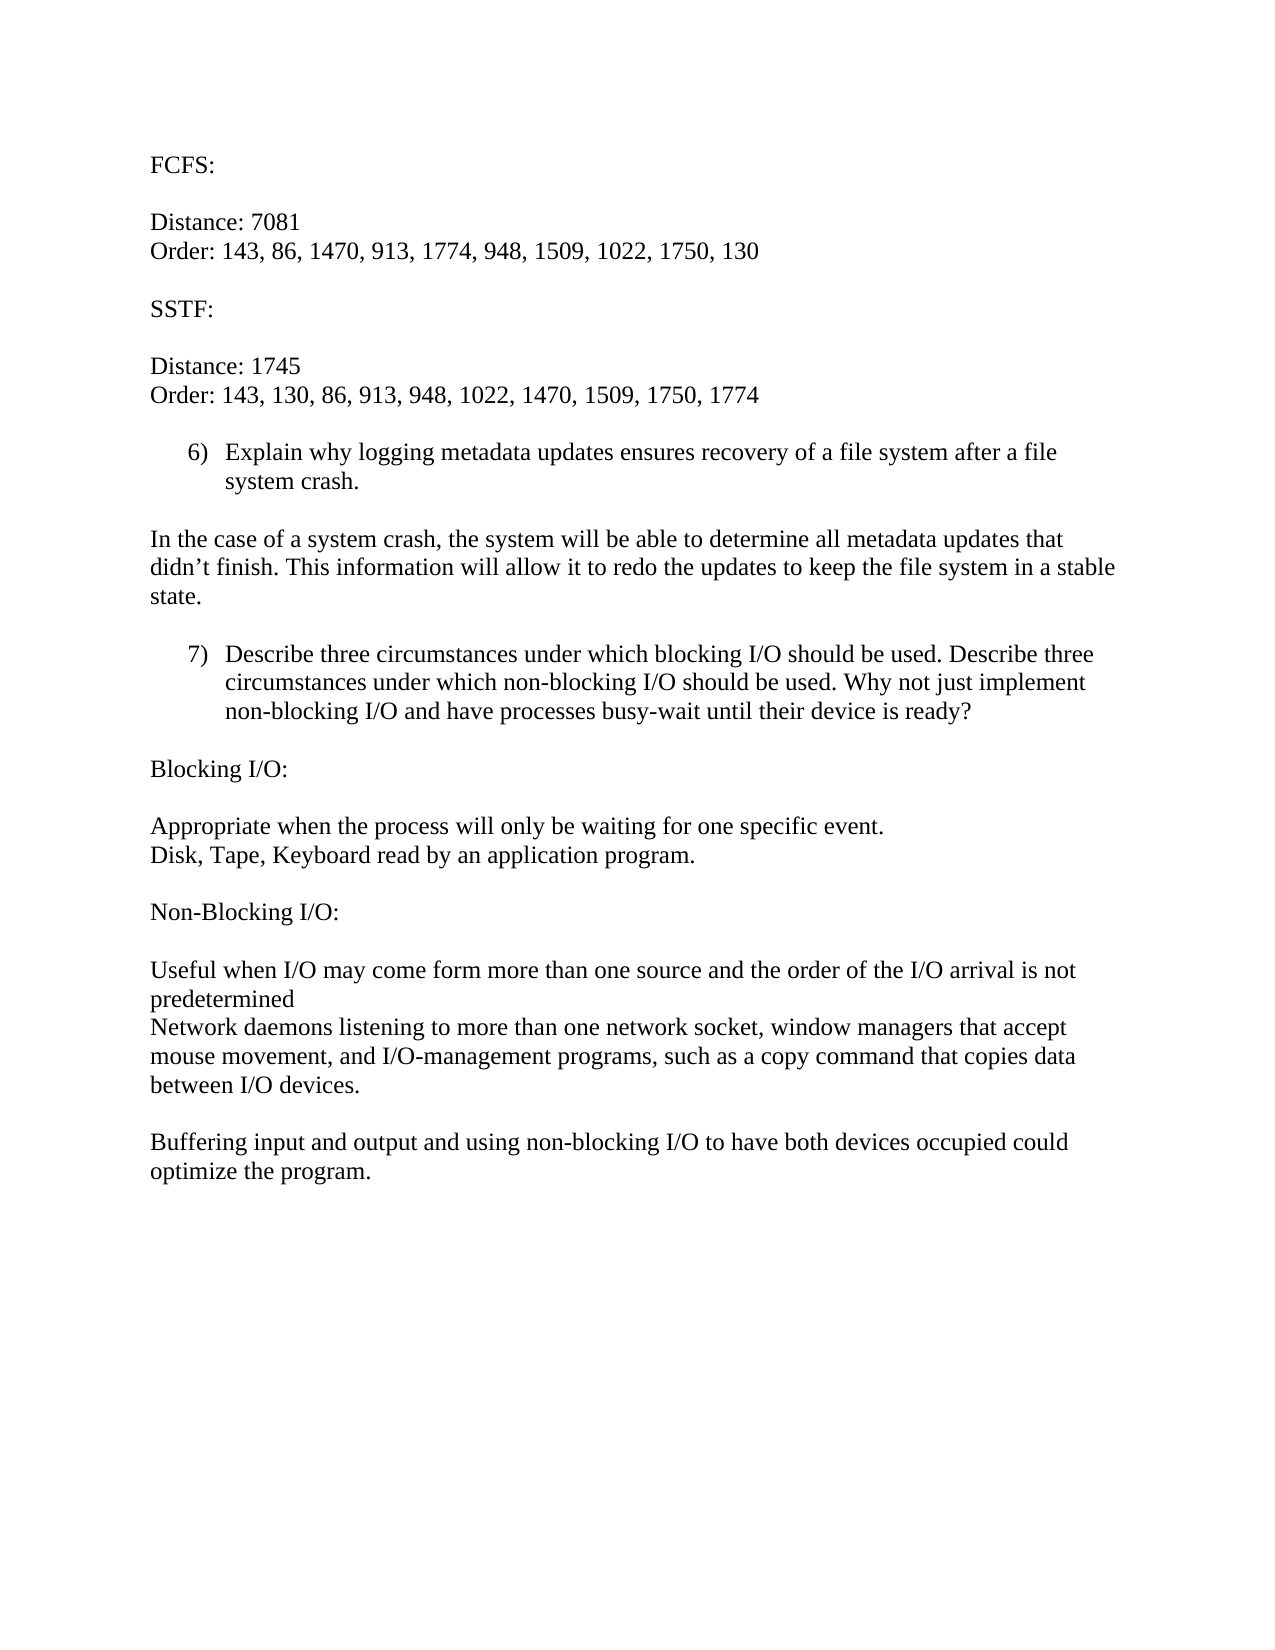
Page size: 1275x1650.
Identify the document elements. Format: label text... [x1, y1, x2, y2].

list Describe three circumstances under which blocking I/O should be used. Describe three circumstances under which non-blocking I/O should be used. Why not just implement non-blocking I/O and have processes busy-wait until their device is ready? [187, 639, 1125, 725]
text Useful when I/O may come form more than one source and the order of the I/O arrival is not predetermined [150, 955, 1125, 1012]
text SSTF: [150, 294, 1125, 322]
text Network daemons listening to more than one network socket, window managers that accept mouse movement, and I/O-management programs, such as a copy command that copies data between I/O devices. [150, 1012, 1125, 1099]
text Buffering input and output and using non-blocking I/O to have both devices occupied could optimize the program. [150, 1127, 1125, 1185]
text Order: 143, 86, 1470, 913, 1774, 948, 1509, 1022, 1750, 130 [150, 236, 1125, 265]
text Appropriate when the process will only be waiting for one specific event. [150, 811, 1125, 840]
text Non-Blocking I/O: [150, 897, 1125, 926]
text Distance: 1745 [150, 351, 1125, 380]
text FCFS: [150, 150, 1125, 179]
text Disk, Tape, Keyboard read by an application program. [150, 840, 1125, 869]
text Order: 143, 130, 86, 913, 948, 1022, 1470, 1509, 1750, 1774 [150, 380, 1125, 409]
text Blocking I/O: [150, 754, 1125, 782]
text In the case of a system crash, the system will be able to determine all metadata updates that didn’t finish. This information will allow it to redo the updates to keep the file system in a stable state. [150, 524, 1125, 610]
list Explain why logging metadata updates ensures recovery of a file system after a file system crash. [187, 437, 1125, 495]
text Distance: 7081 [150, 207, 1125, 236]
